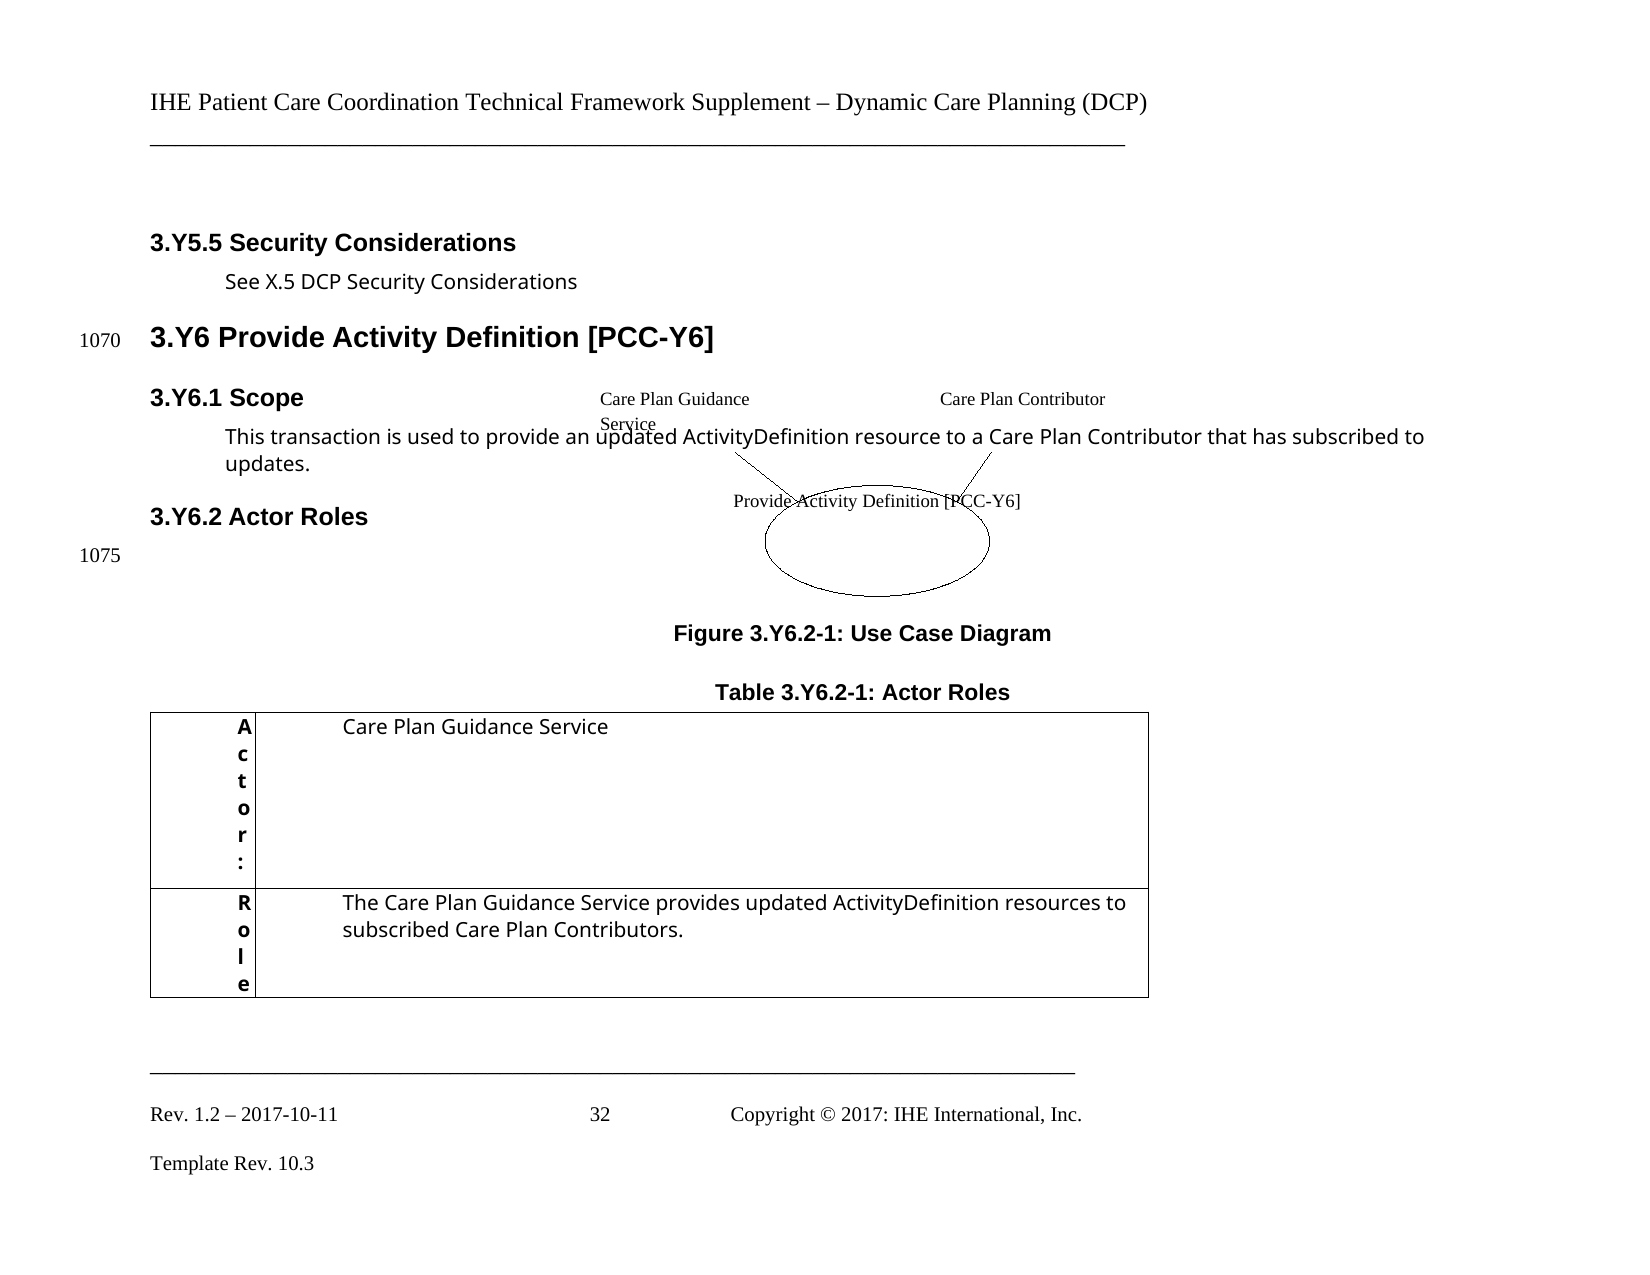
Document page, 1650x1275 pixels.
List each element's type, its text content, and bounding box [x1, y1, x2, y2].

title Table 3.Y6.2-1: Actor Roles [225, 678, 1500, 705]
text See X.5 DCP Security Considerations [225, 267, 1500, 294]
table_cell Role: [151, 889, 255, 997]
table_header Actor: [151, 713, 255, 888]
subtitle 3.Y6.1 Scope [150, 383, 1500, 412]
subtitle 3.Y6.2 Actor Roles [150, 502, 1500, 530]
text This transaction is used to provide an updated ActivityDefinition resource to a Care Plan Contributor that has subscribed to updates. [225, 422, 1500, 477]
subtitle 3.Y5.5 Security Considerations [150, 228, 1500, 257]
title Figure 3.Y6.2-1: Use Case Diagram [225, 620, 1500, 647]
table_header Care Plan Guidance Service [256, 713, 1148, 888]
subtitle 3.Y6 Provide Activity Definition [PCC-Y6] [150, 319, 1500, 353]
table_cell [256, 889, 1148, 997]
